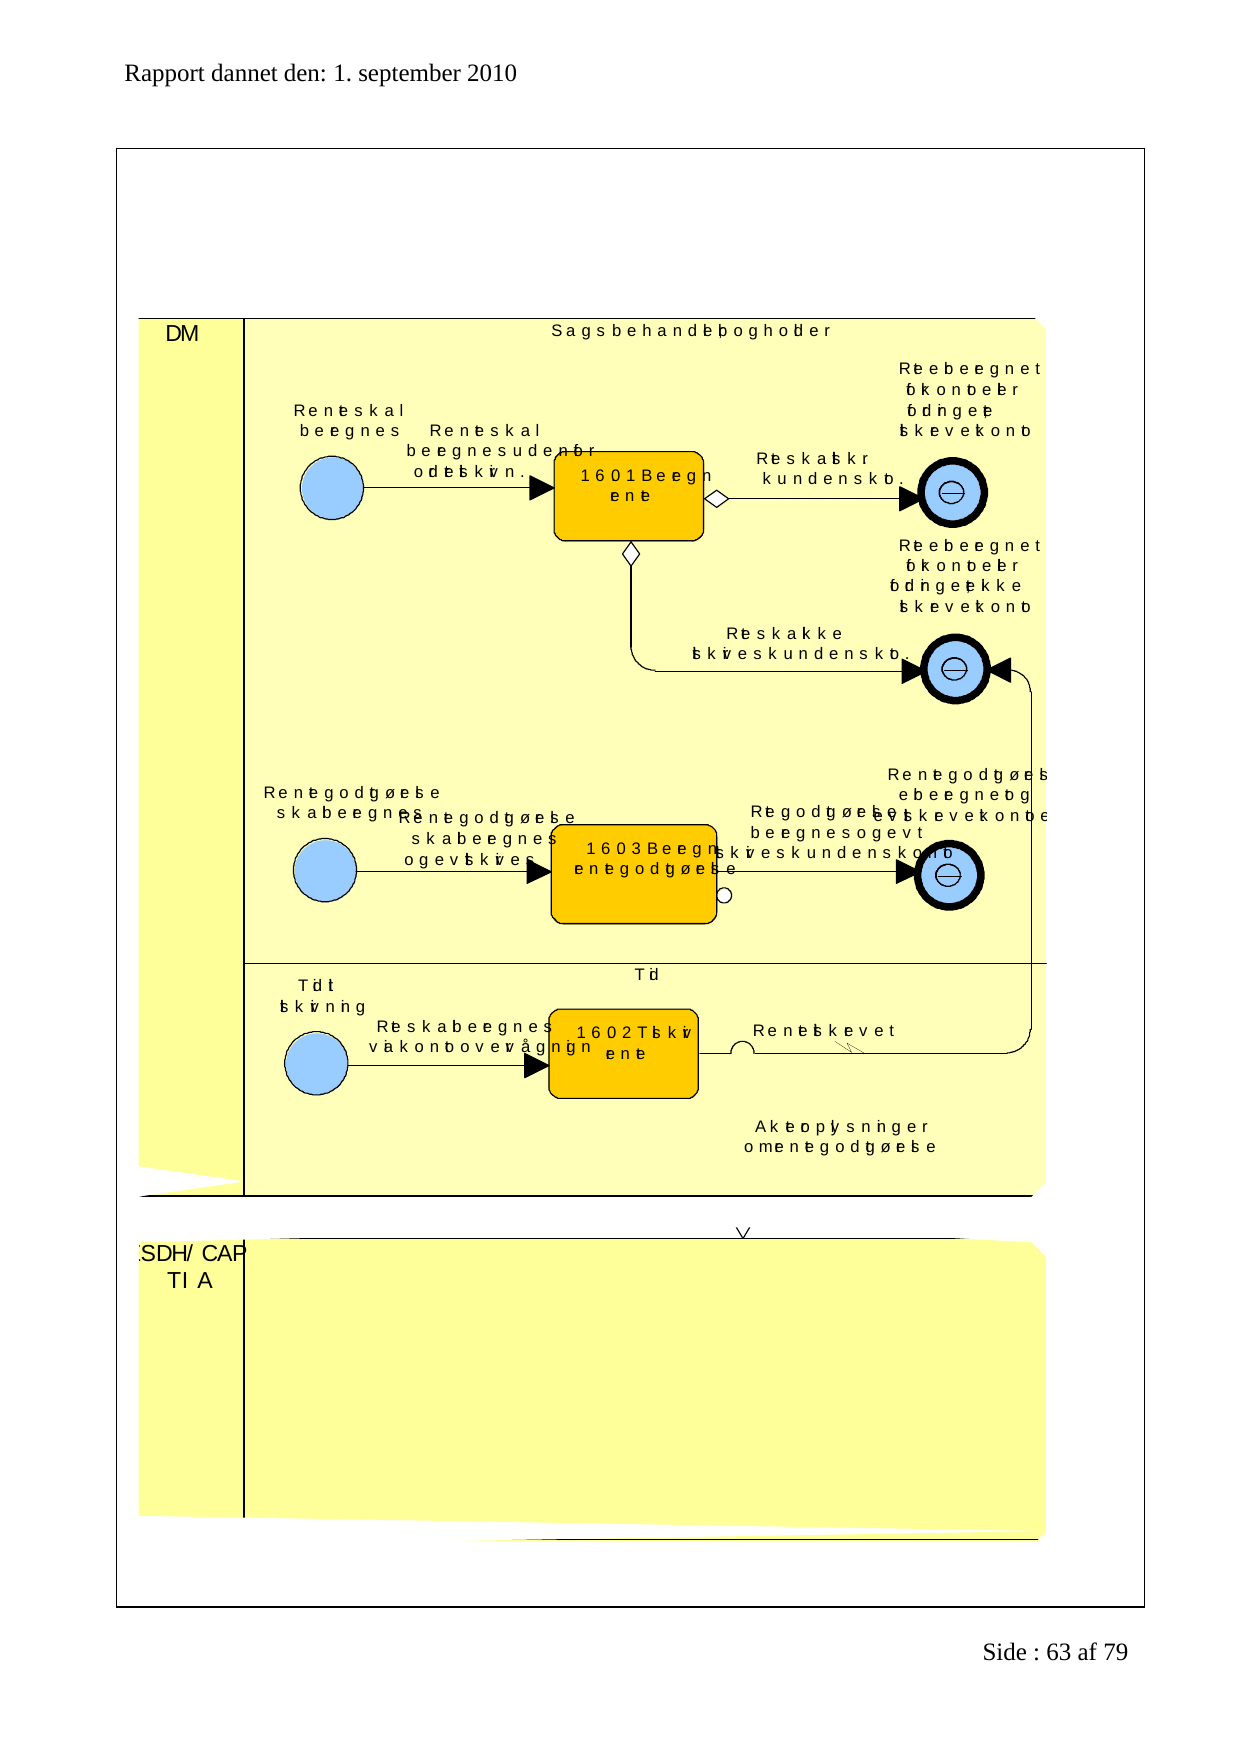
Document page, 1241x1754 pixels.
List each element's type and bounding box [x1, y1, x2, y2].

table_header [117, 149, 1144, 1606]
